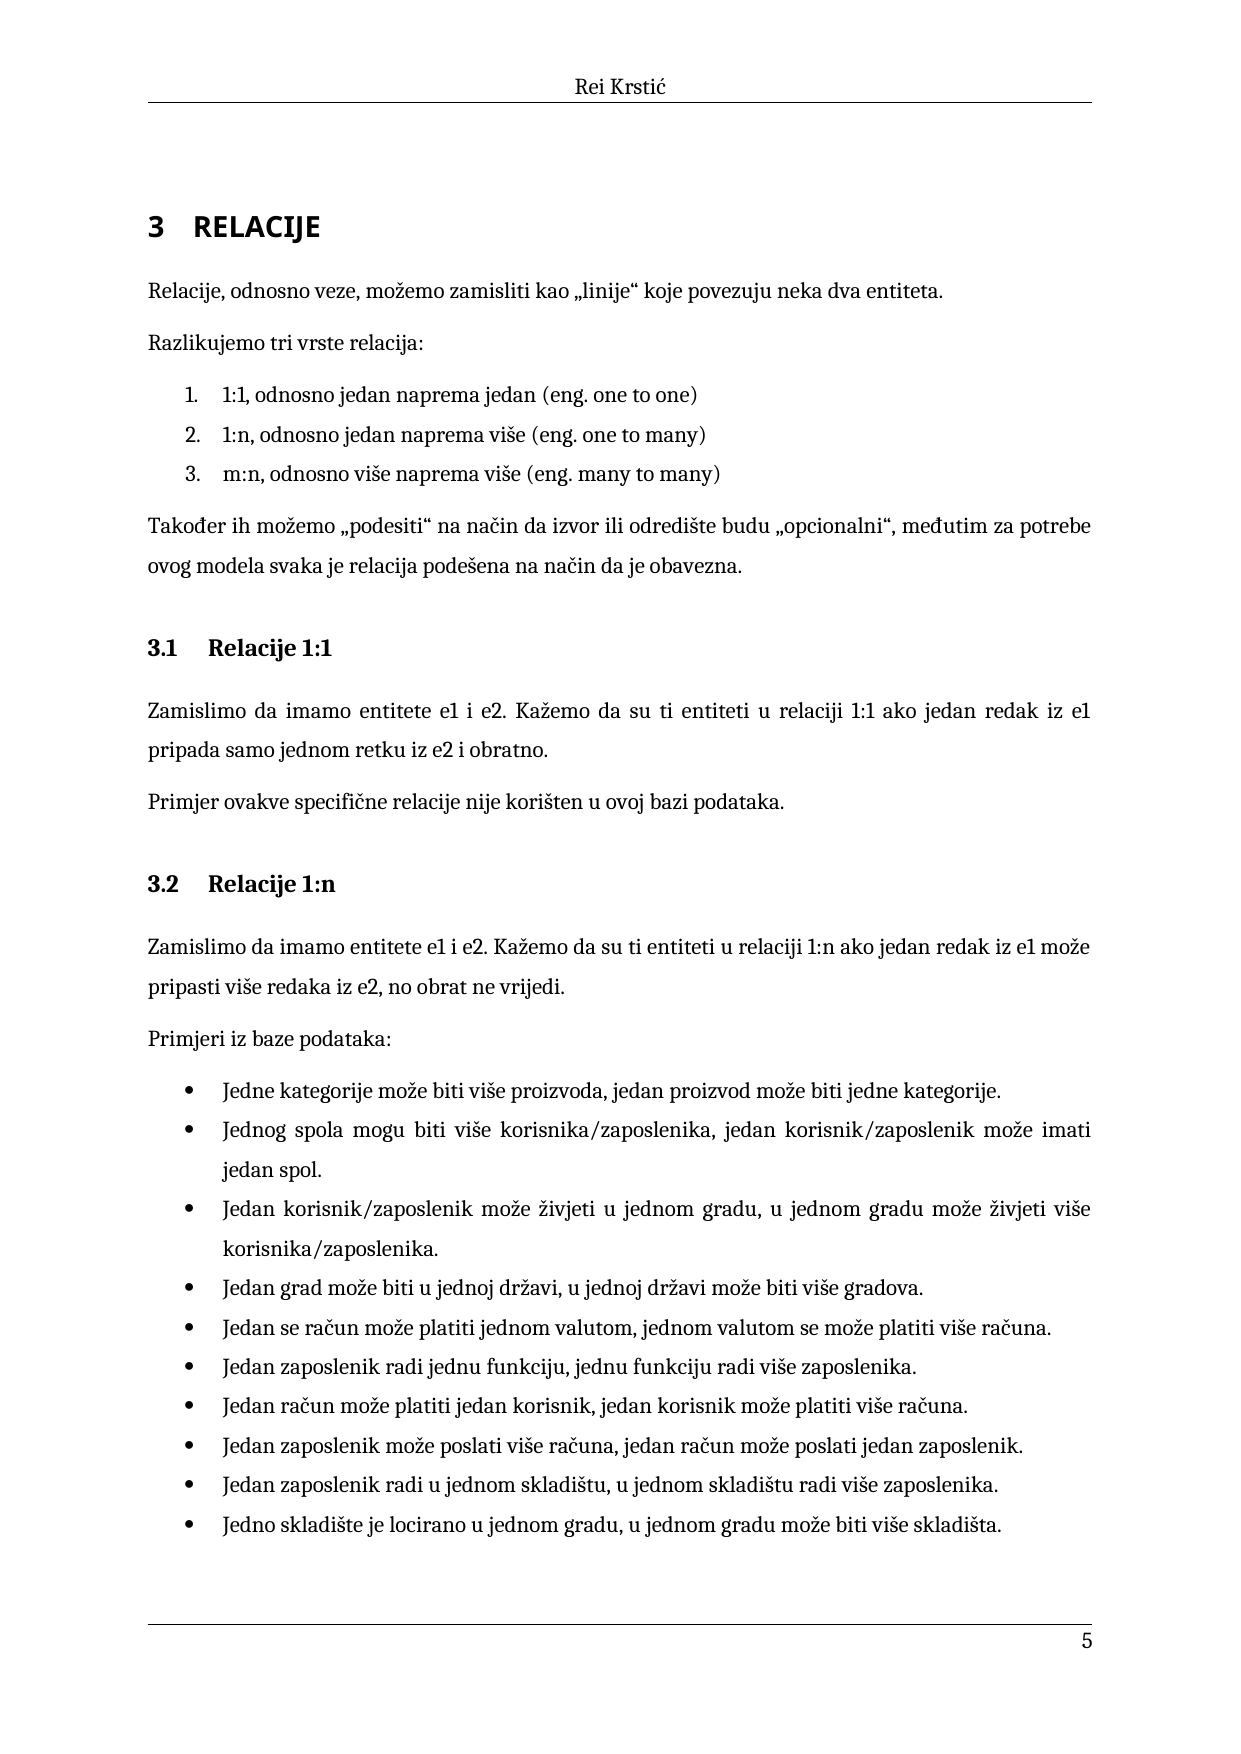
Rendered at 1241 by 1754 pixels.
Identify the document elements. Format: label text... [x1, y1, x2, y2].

list Jedan račun može platiti jedan korisnik, jedan korisnik može platiti više računa. [185, 1393, 1092, 1420]
subtitle Relacije 1:n [148, 870, 1092, 899]
list Jedan grad može biti u jednoj državi, u jednoj državi može biti više gradova. [185, 1275, 1092, 1301]
list 1:n, odnosno jedan naprema više (eng. one to many) [185, 421, 1092, 448]
text Razlikujemo tri vrste relacija: [148, 330, 1092, 356]
text Također ih možemo „podesiti“ na način da izvor ili odredište budu „opcionalni“, međutim za potrebe ovog modela svaka je relacija podešena na način da je obavezna. [148, 513, 1092, 579]
list 1:1, odnosno jedan naprema jedan (eng. one to one) [185, 382, 1092, 408]
text Relacije, odnosno veze, možemo zamisliti kao „linije“ koje povezuju neka dva entiteta. [148, 278, 1092, 304]
list Jednog spola mogu biti više korisnika/zaposlenika, jedan korisnik/zaposlenik može imati jedan spol. [185, 1117, 1092, 1183]
text Primjer ovakve specifične relacije nije korišten u ovoj bazi podataka. [148, 789, 1092, 815]
text Primjeri iz baze podataka: [148, 1026, 1092, 1052]
subtitle Relacije 1:1 [148, 633, 1092, 662]
list Jedan zaposlenik može poslati više računa, jedan račun može poslati jedan zaposlenik. [185, 1433, 1092, 1459]
list Jedno skladište je locirano u jednom gradu, u jednom gradu može biti više skladišta. [185, 1512, 1092, 1538]
list Jedan korisnik/zaposlenik može živjeti u jednom gradu, u jednom gradu može živjeti više korisnika/zaposlenika. [185, 1196, 1092, 1262]
text Zamislimo da imamo entitete e1 i e2. Kažemo da su ti entiteti u relaciji 1:n ako jedan redak iz e1 može pripasti više redaka iz e2, no obrat ne vrijedi. [148, 934, 1092, 1000]
list Jedan zaposlenik radi u jednom skladištu, u jednom skladištu radi više zaposlenika. [185, 1472, 1092, 1499]
subtitle RELACIJE [148, 206, 1092, 246]
list Jedan se račun može platiti jednom valutom, jednom valutom se može platiti više računa. [185, 1314, 1092, 1341]
list Jedne kategorije može biti više proizvoda, jedan proizvod može biti jedne kategorije. [185, 1077, 1092, 1104]
text Zamislimo da imamo entitete e1 i e2. Kažemo da su ti entiteti u relaciji 1:1 ako jedan redak iz e1 pripada samo jednom retku iz e2 i obratno. [148, 697, 1092, 763]
list m:n, odnosno više naprema više (eng. many to many) [185, 461, 1092, 487]
list Jedan zaposlenik radi jednu funkciju, jednu funkciju radi više zaposlenika. [185, 1354, 1092, 1380]
